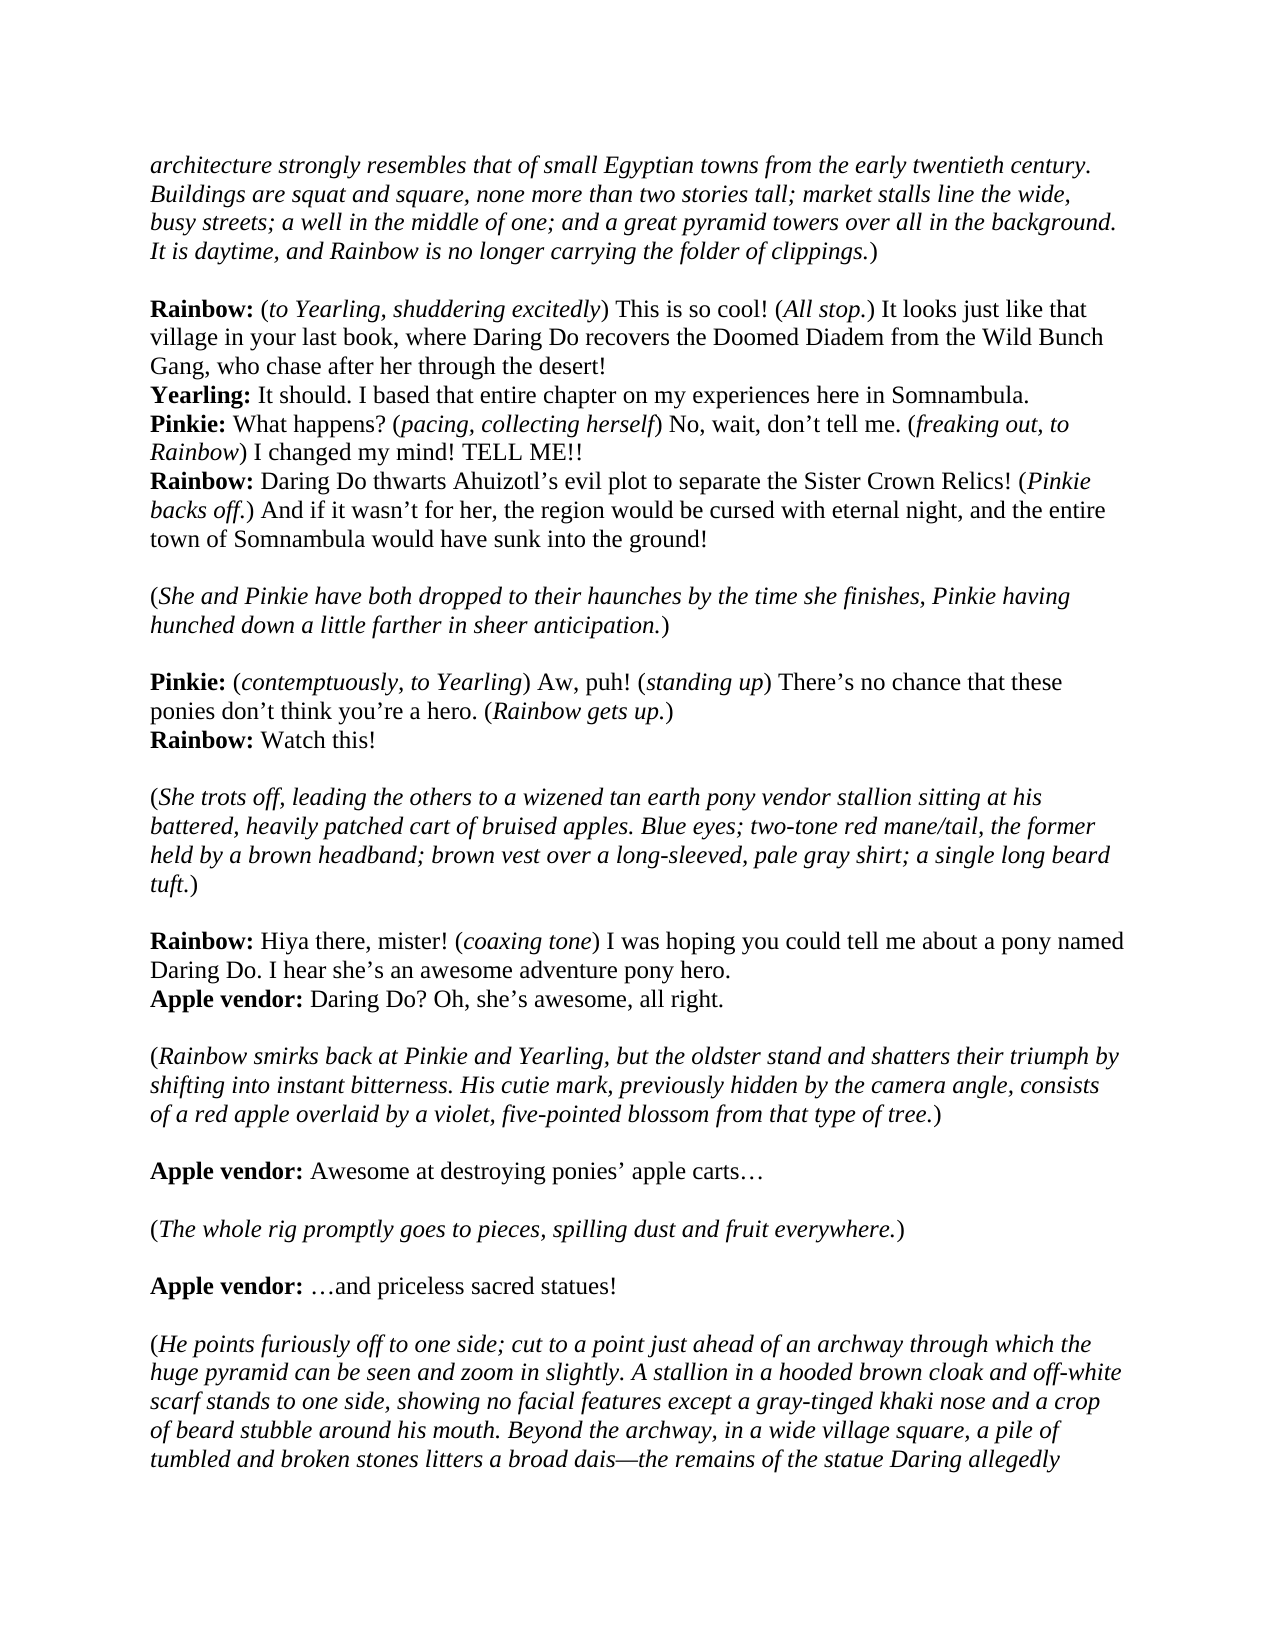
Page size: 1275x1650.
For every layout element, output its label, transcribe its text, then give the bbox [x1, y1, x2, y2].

text Apple vendor: Awesome at destroying ponies’ apple carts… [150, 1156, 1125, 1185]
text Apple vendor: Daring Do? Oh, she’s awesome, all right. [150, 984, 1125, 1012]
text (She and Pinkie have both dropped to their haunches by the time she finishes, Pinkie having hunched down a little farther in sheer anticipation.) [150, 581, 1125, 639]
text Pinkie: What happens? (pacing, collecting herself) No, wait, don’t tell me. (freaking out, to Rainbow) I changed my mind! TELL ME!! [150, 409, 1125, 466]
text (The whole rig promptly goes to pieces, spilling dust and fruit everywhere.) [150, 1214, 1125, 1242]
text (She trots off, leading the others to a wizened tan earth pony vendor stallion sitting at his battered, heavily patched cart of bruised apples. Blue eyes; two-tone red mane/tail, the former held by a brown headband; brown vest over a long-sleeved, pale gray shirt; a single long beard tuft.) [150, 782, 1125, 897]
text Rainbow: Daring Do thwarts Ahuizotl’s evil plot to separate the Sister Crown Relics! (Pinkie backs off.) And if it wasn’t for her, the region would be cursed with eternal night, and the entire town of Somnambula would have sunk into the ground! [150, 466, 1125, 552]
text Rainbow: Hiya there, mister! (coaxing tone) I was hoping you could tell me about a pony named Daring Do. I hear she’s an awesome adventure pony hero. [150, 926, 1125, 984]
text Pinkie: (contemptuously, to Yearling) Aw, puh! (standing up) There’s no chance that these ponies don’t think you’re a hero. (Rainbow gets up.) [150, 667, 1125, 725]
text (Rainbow smirks back at Pinkie and Yearling, but the oldster stand and shatters their triumph by shifting into instant bitterness. His cutie mark, previously hidden by the camera angle, consists of a red apple overlaid by a violet, five-pointed blossom from that type of tree.) [150, 1041, 1125, 1127]
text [150, 1329, 1125, 1472]
text Rainbow: (to Yearling, shuddering excitedly) This is so cool! (All stop.) It looks just like that village in your last book, where Daring Do recovers the Doomed Diadem from the Wild Bunch Gang, who chase after her through the desert! [150, 294, 1125, 380]
text Apple vendor: …and priceless sacred statues! [150, 1271, 1125, 1300]
text Yearling: It should. I based that entire chapter on my experiences here in Somnambula. [150, 380, 1125, 409]
text Rainbow: Watch this! [150, 725, 1125, 754]
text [150, 150, 1125, 265]
